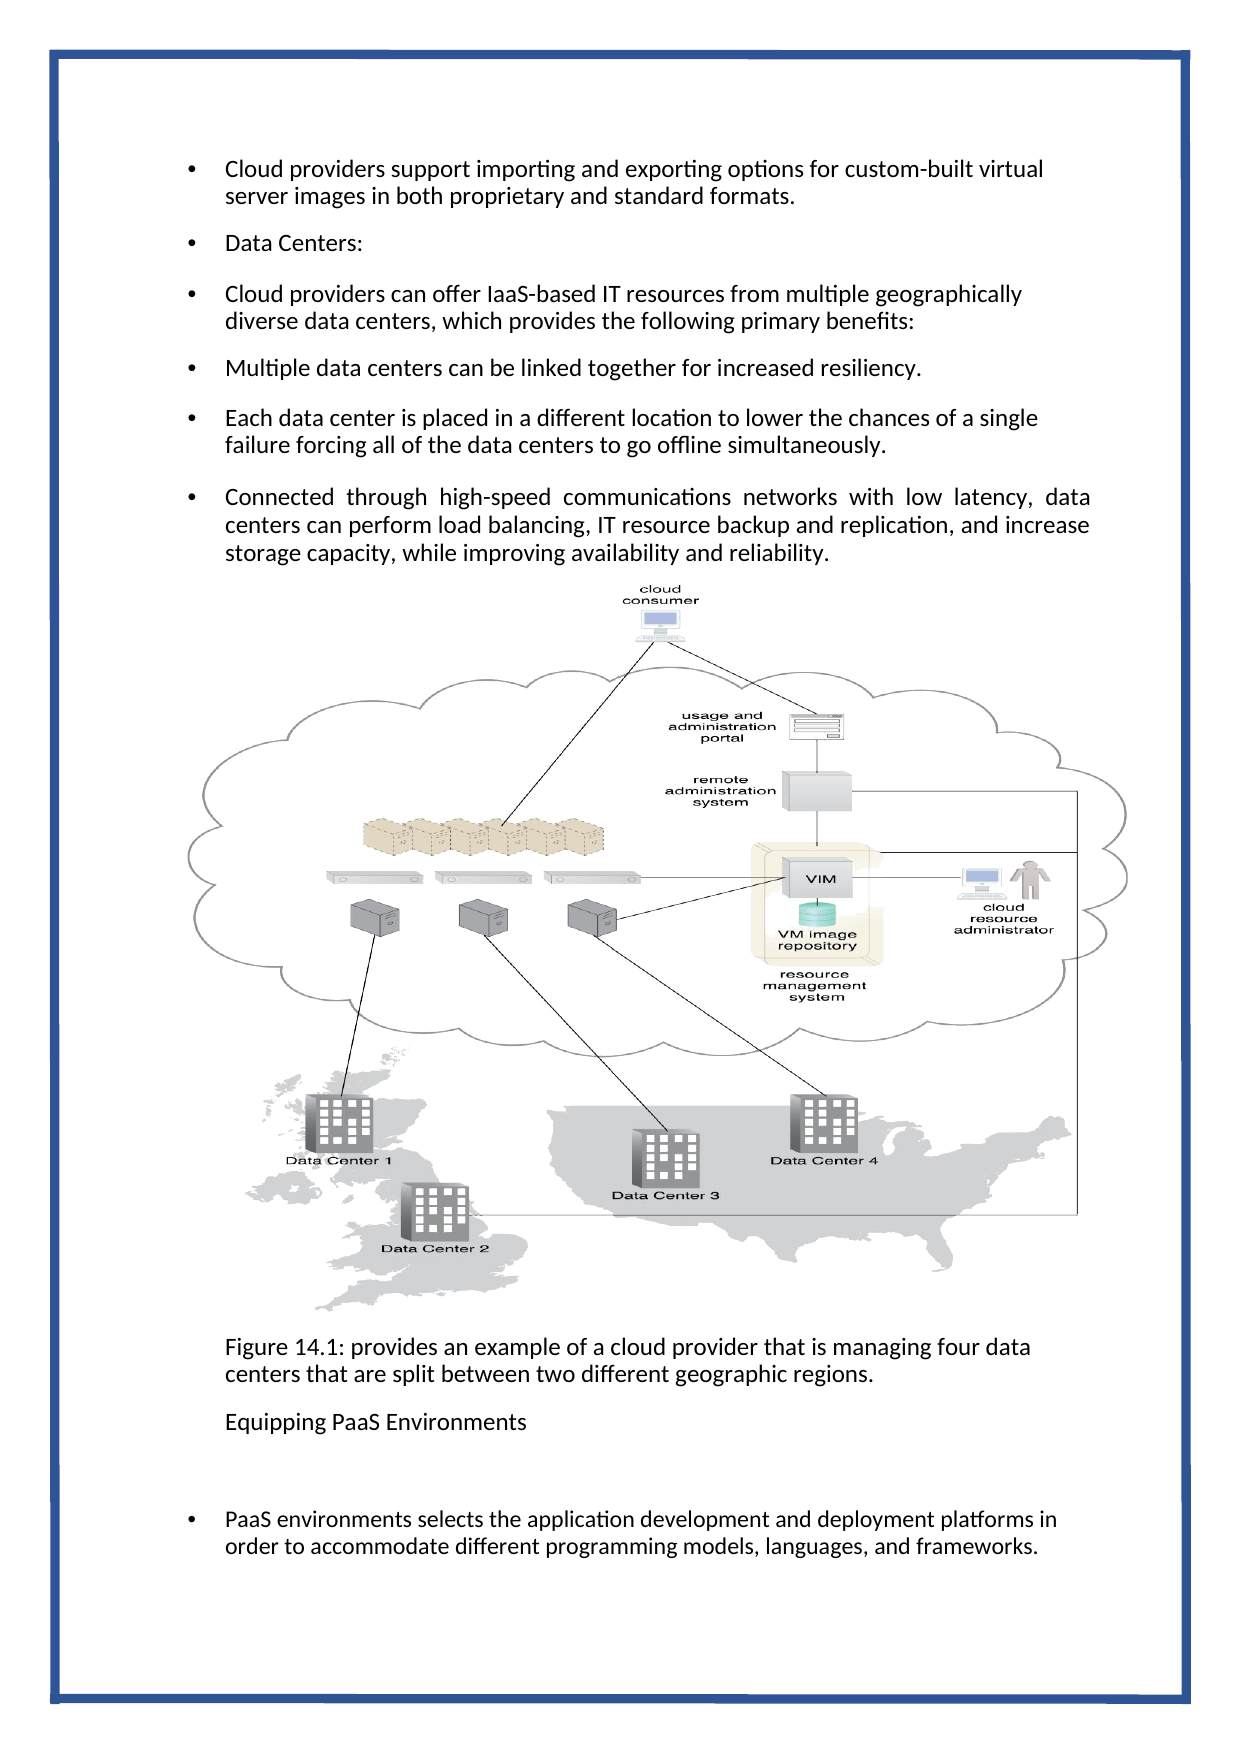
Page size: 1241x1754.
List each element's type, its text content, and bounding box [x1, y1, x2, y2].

text Figure 14.1: provides an example of a cloud provider that is managing four data centers that are split between two different geographic regions. [225, 1333, 1089, 1389]
list Cloud providers support importing and exporting options for custom-built virtual server images in both proprietary and standard formats. [187, 155, 1089, 211]
list Each data center is placed in a different location to lower the chances of a single failure forcing all of the data centers to go offline simultaneously. [187, 405, 1089, 460]
text Equipping PaaS Environments [225, 1406, 1092, 1436]
list Multiple data centers can be linked together for increased resiliency. [187, 352, 1092, 382]
list Connected through high-speed communications networks with low latency, data centers can perform load balancing, IT resource backup and replication, and increase storage capacity, while improving availability and reliability. [187, 482, 1092, 568]
list Data Centers: [187, 227, 1092, 258]
list Cloud providers can offer IaaS-based IT resources from multiple geographically diverse data centers, which provides the following primary benefits: [187, 280, 1089, 336]
list PaaS environments selects the application development and deployment platforms in order to accommodate different programming models, languages, and frameworks. [187, 1506, 1089, 1561]
picture [187, 585, 1128, 1312]
